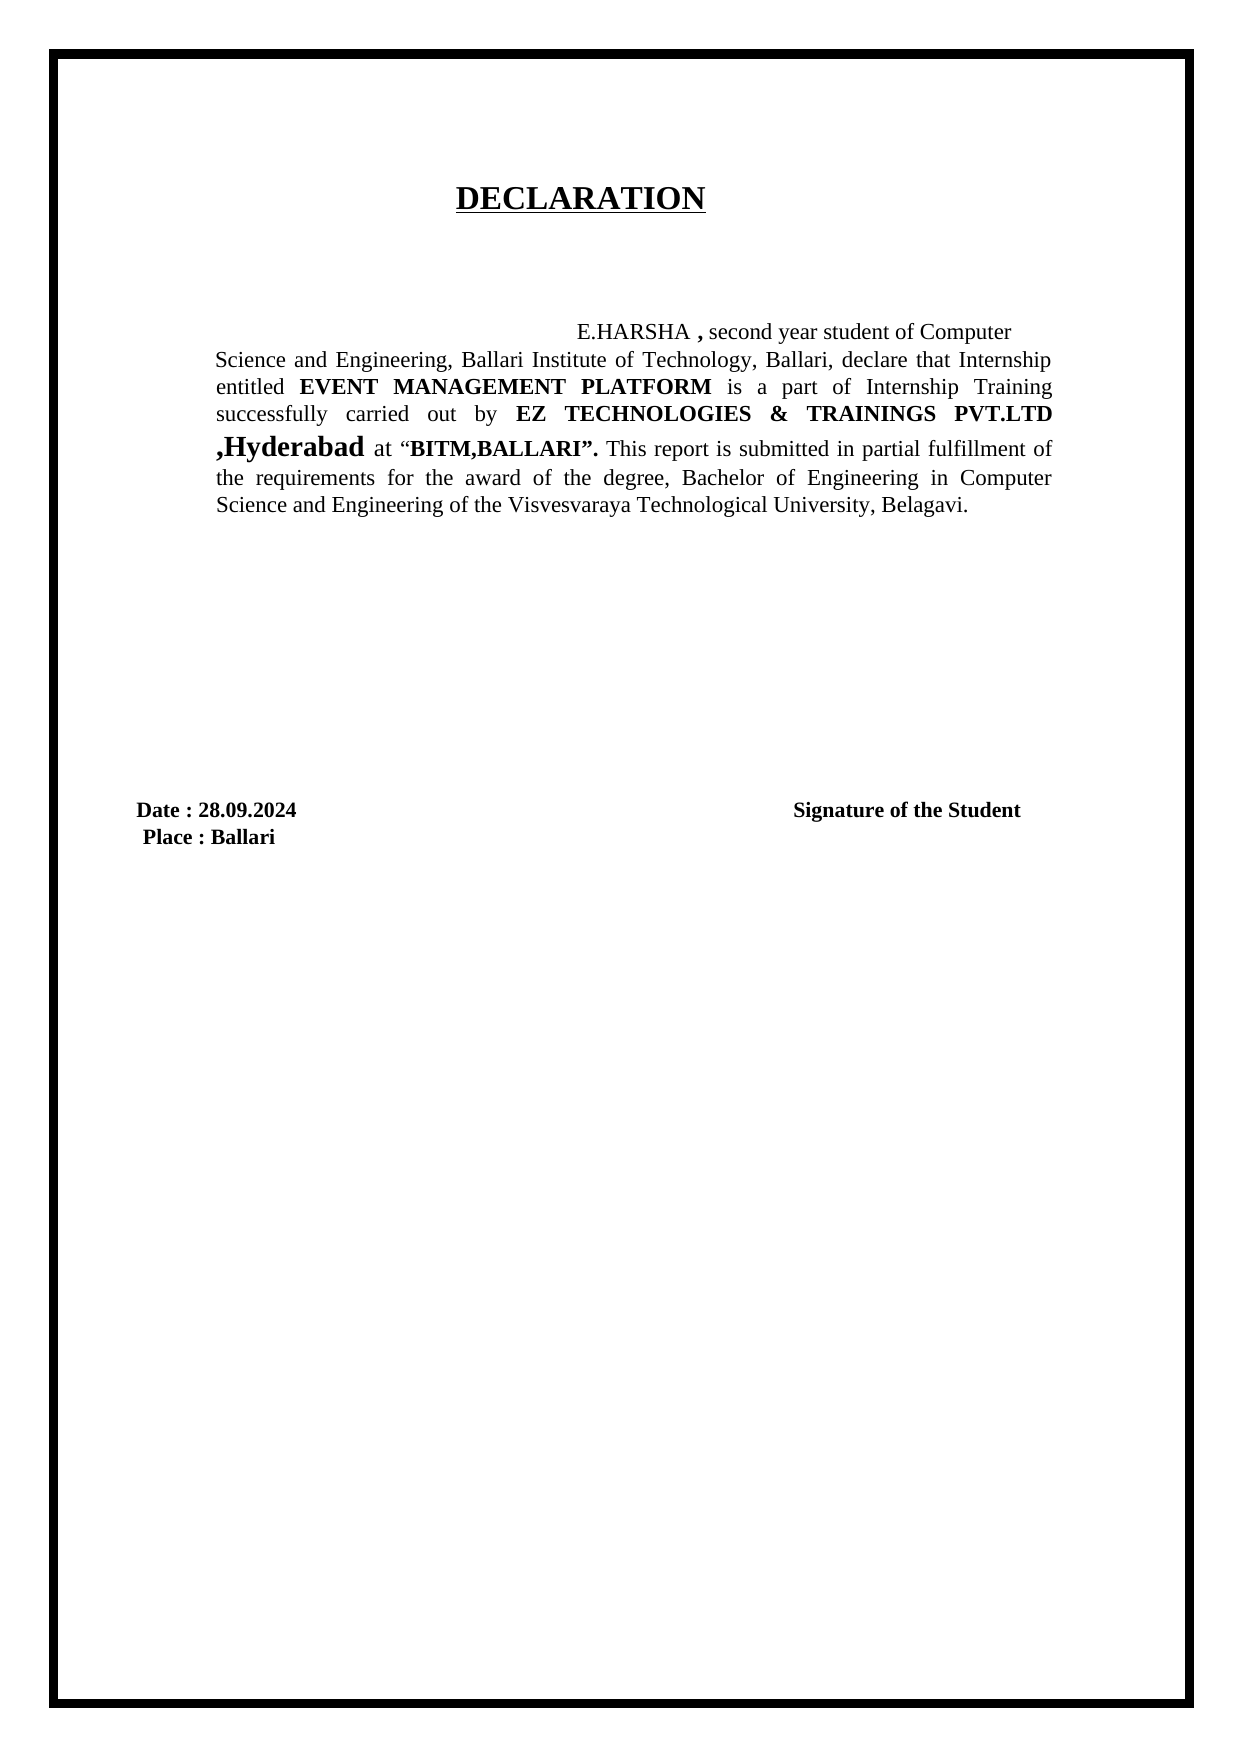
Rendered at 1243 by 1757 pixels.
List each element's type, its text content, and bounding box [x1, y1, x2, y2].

text Science and Engineering, Ballari Institute of Technology, Ballari, declare that Internship entitled EVENT MANAGEMENT PLATFORM is a part of Internship Training successfully carried out by EZ TECHNOLOGIES & TRAININGS PVT.LTD ,Hyderabad at “BITM,BALLARI”. This report is submitted in partial fulfillment of the requirements for the award of the degree, Bachelor of Engineering in Computer Science and Engineering of the Visvesvaraya Technological University, Belagavi. [215, 346, 1053, 518]
text DECLARATION [102, 178, 1059, 217]
text E.HARSHA , second year student of Computer [102, 318, 1051, 344]
text Place : Ballari [143, 824, 1098, 849]
text Date : 28.09.2024 Signature of the Student [102, 797, 1098, 822]
